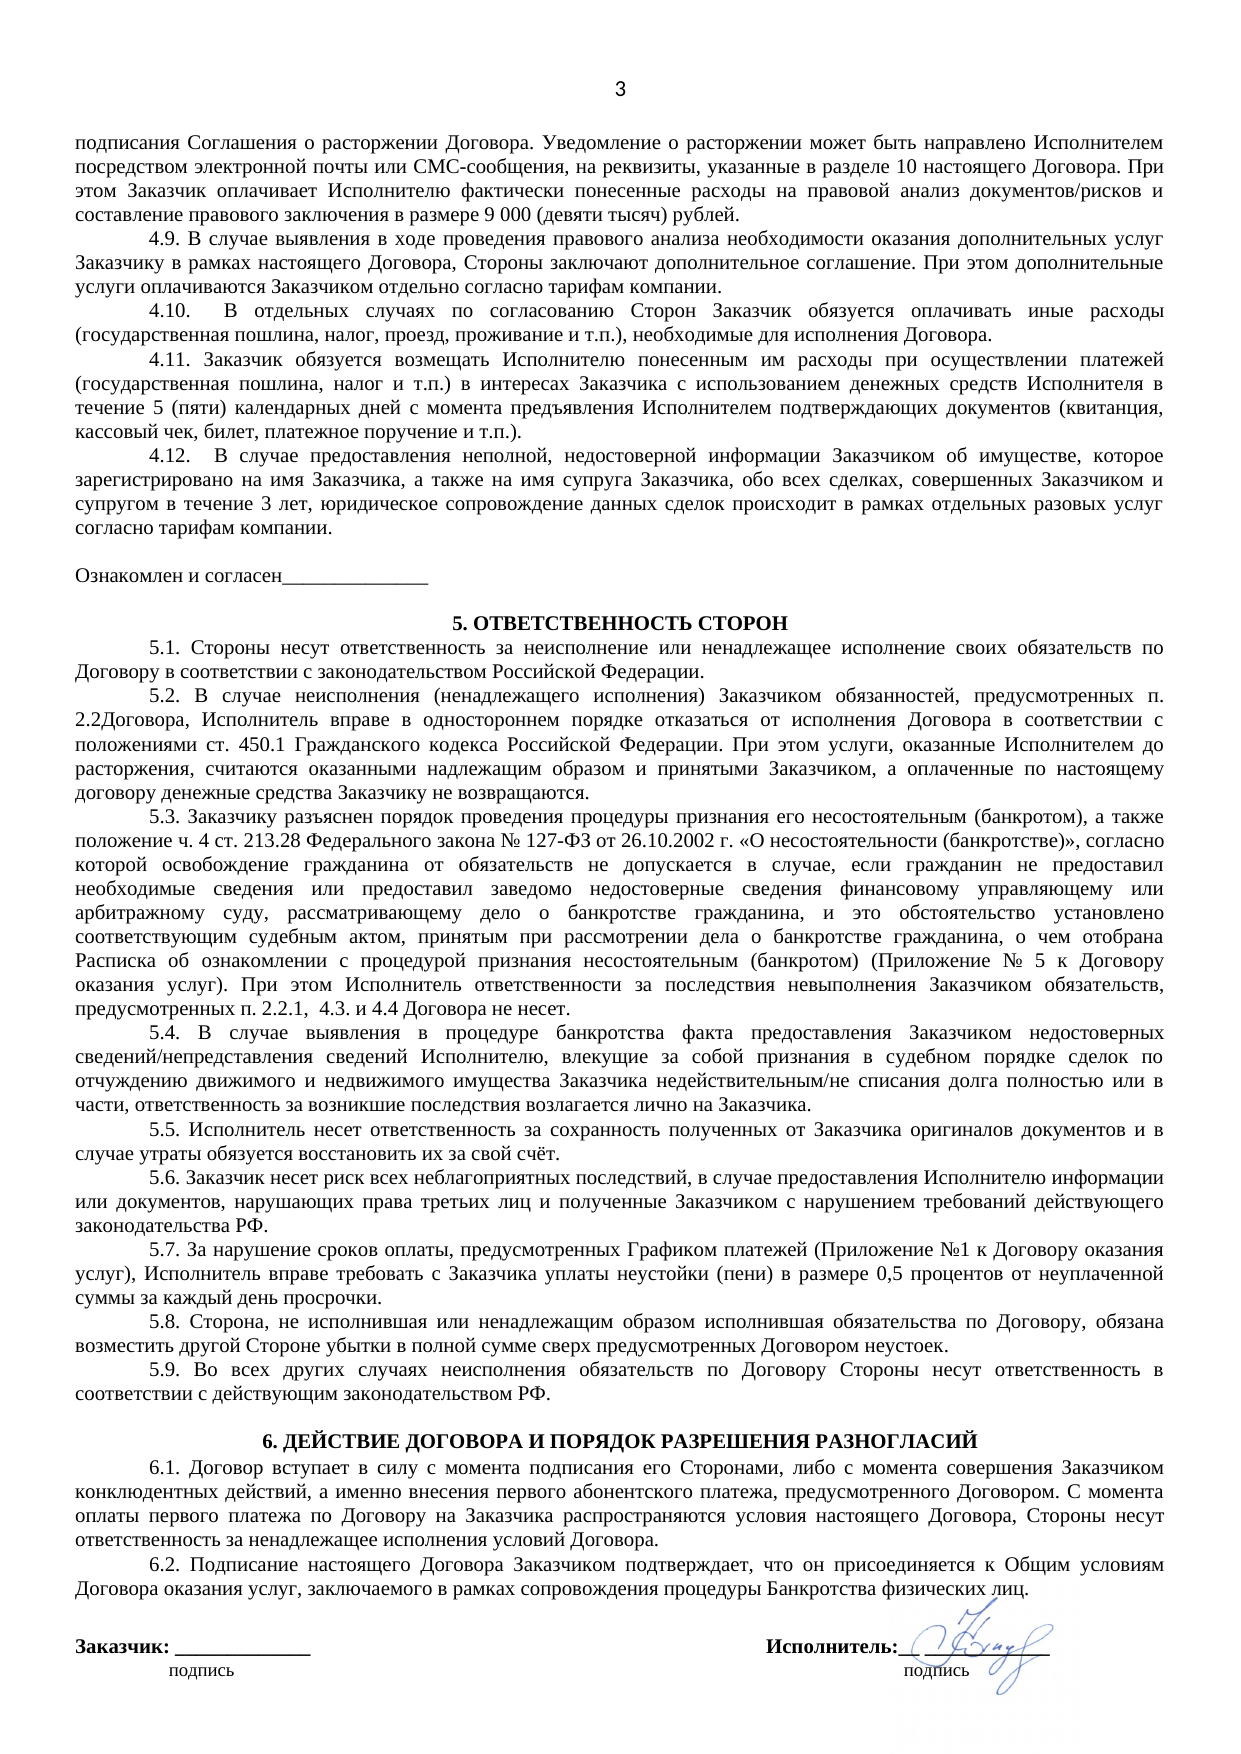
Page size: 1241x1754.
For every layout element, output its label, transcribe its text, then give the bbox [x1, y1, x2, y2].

text 4.11. Заказчик обязуется возмещать Исполнителю понесенным им расходы при осуществлении платежей (государственная пошлина, налог и т.п.) в интересах Заказчика с использованием денежных средств Исполнителя в течение 5 (пяти) календарных дней с момента предъявления Исполнителем подтверждающих документов (квитанция, кассовый чек, билет, платежное поручение и т.п.). [75, 346, 1165, 443]
text 5.9. Во всех других случаях неисполнения обязательств по Договору Стороны несут ответственность в соответствии с действующим законодательством РФ. [75, 1357, 1165, 1405]
text 5.1. Стороны несут ответственность за неисполнение или ненадлежащее исполнение своих обязательств по Договору в соответствии с законодательством Российской Федерации. [75, 635, 1165, 683]
text 5.2. В случае неисполнения (ненадлежащего исполнения) Заказчиком обязанностей, предусмотренных п. 2.2Договора, Исполнитель вправе в одностороннем порядке отказаться от исполнения Договора в соответствии с положениями ст. 450.1 Гражданского кодекса Российской Федерации. При этом услуги, оказанные Исполнителем до расторжения, считаются оказанными надлежащим образом и принятыми Заказчиком, а оплаченные по настоящему договору денежные средства Заказчику не возвращаются. [75, 683, 1165, 804]
text 5.7. За нарушение сроков оплаты, предусмотренных Графиком платежей (Приложение №1 к Договору оказания услуг), Исполнитель вправе требовать с Заказчика уплаты неустойки (пени) в размере 0,5 процентов от неуплаченной суммы за каждый день просрочки. [75, 1237, 1165, 1309]
text Ознакомлен и согласен______________ [75, 563, 1165, 587]
text 6. ДЕЙСТВИЕ ДОГОВОРА И ПОРЯДОК РАЗРЕШЕНИЯ РАЗНОГЛАСИЙ [75, 1429, 1165, 1453]
text 4.12. В случае предоставления неполной, недостоверной информации Заказчиком об имуществе, которое зарегистрировано на имя Заказчика, а также на имя супруга Заказчика, обо всех сделках, совершенных Заказчиком и супругом в течение 3 лет, юридическое сопровождение данных сделок происходит в рамках отдельных разовых услуг согласно тарифам компании. [75, 443, 1165, 539]
text 6.1. Договор вступает в силу с момента подписания его Сторонами, либо с момента совершения Заказчиком конклюдентных действий, а именно внесения первого абонентского платежа, предусмотренного Договором. С момента оплаты первого платежа по Договору на Заказчика распространяются условия настоящего Договора, Стороны несут ответственность за ненадлежащее исполнения условий Договора. [75, 1455, 1165, 1551]
text 5.4. В случае выявления в процедуре банкротства факта предоставления Заказчиком недостоверных сведений/непредставления сведений Исполнителю, влекущие за собой признания в судебном порядке сделок по отчуждению движимого и недвижимого имущества Заказчика недействительным/не списания долга полностью или в части, ответственность за возникшие последствия возлагается лично на Заказчика. [75, 1020, 1165, 1116]
text 5. ОТВЕТСТВЕННОСТЬ СТОРОН [75, 611, 1165, 635]
text 5.8. Сторона, не исполнившая или ненадлежащим образом исполнившая обязательства по Договору, обязана возместить другой Стороне убытки в полной сумме сверх предусмотренных Договором неустоек. [75, 1309, 1165, 1357]
text 6.2. Подписание настоящего Договора Заказчиком подтверждает, что он присоединяется к Общим условиям Договора оказания услуг, заключаемого в рамках сопровождения процедуры Банкротства физических лиц. [75, 1551, 1165, 1599]
text 4.10. В отдельных случаях по согласованию Сторон Заказчик обязуется оплачивать иные расходы (государственная пошлина, налог, проезд, проживание и т.п.), необходимые для исполнения Договора. [75, 298, 1165, 346]
text 5.6. Заказчик несет риск всех неблагоприятных последствий, в случае предоставления Исполнителю информации или документов, нарушающих права третьих лиц и полученные Заказчиком с нарушением требований действующего законодательства РФ. [75, 1164, 1165, 1237]
text 4.9. В случае выявления в ходе проведения правового анализа необходимости оказания дополнительных услуг Заказчику в рамках настоящего Договора, Стороны заключают дополнительное соглашение. При этом дополнительные услуги оплачиваются Заказчиком отдельно согласно тарифам компании. [75, 226, 1165, 298]
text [75, 130, 1165, 226]
text 5.5. Исполнитель несет ответственность за сохранность полученных от Заказчика оригиналов документов и в случае утраты обязуется восстановить их за свой счёт. [75, 1116, 1165, 1164]
text 5.3. Заказчику разъяснен порядок проведения процедуры признания его несостоятельным (банкротом), а также положение ч. 4 ст. 213.28 Федерального закона № 127-ФЗ от 26.10.2002 г. «О несостоятельности (банкротстве)», согласно которой освобождение гражданина от обязательств не допускается в случае, если гражданин не предоставил необходимые сведения или предоставил заведомо недостоверные сведения финансовому управляющему или арбитражному суду, рассматривающему дело о банкротстве гражданина, и это обстоятельство установлено соответствующим судебным актом, принятым при рассмотрении дела о банкротстве гражданина, о чем отобрана Расписка об ознакомлении с процедурой признания несостоятельным (банкротом) (Приложение № 5 к Договору оказания услуг). При этом Исполнитель ответственности за последствия невыполнения Заказчиком обязательств, предусмотренных п. 2.2.1, 4.3. и 4.4 Договора не несет. [75, 804, 1165, 1020]
picture [887, 1599, 1085, 1754]
